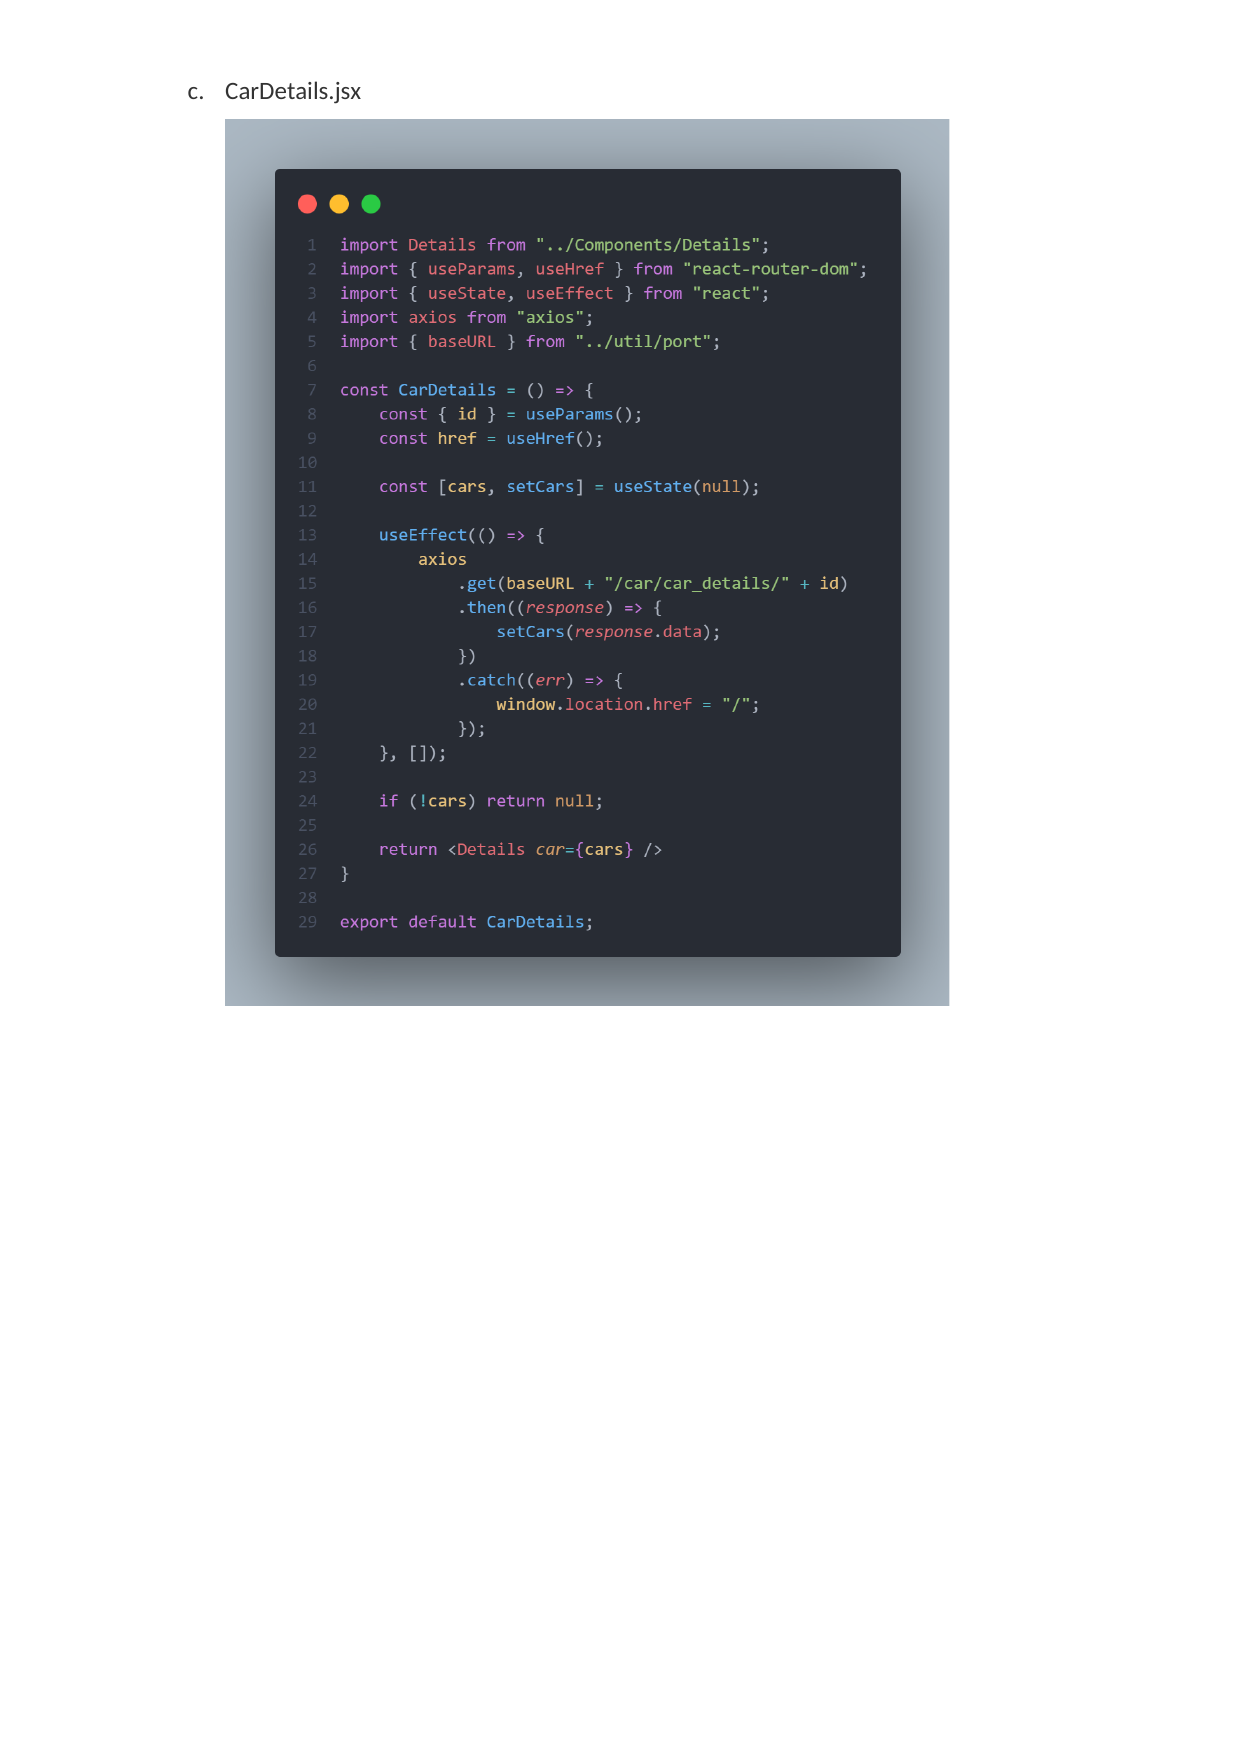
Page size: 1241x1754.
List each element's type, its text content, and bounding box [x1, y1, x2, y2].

picture [225, 119, 950, 1006]
